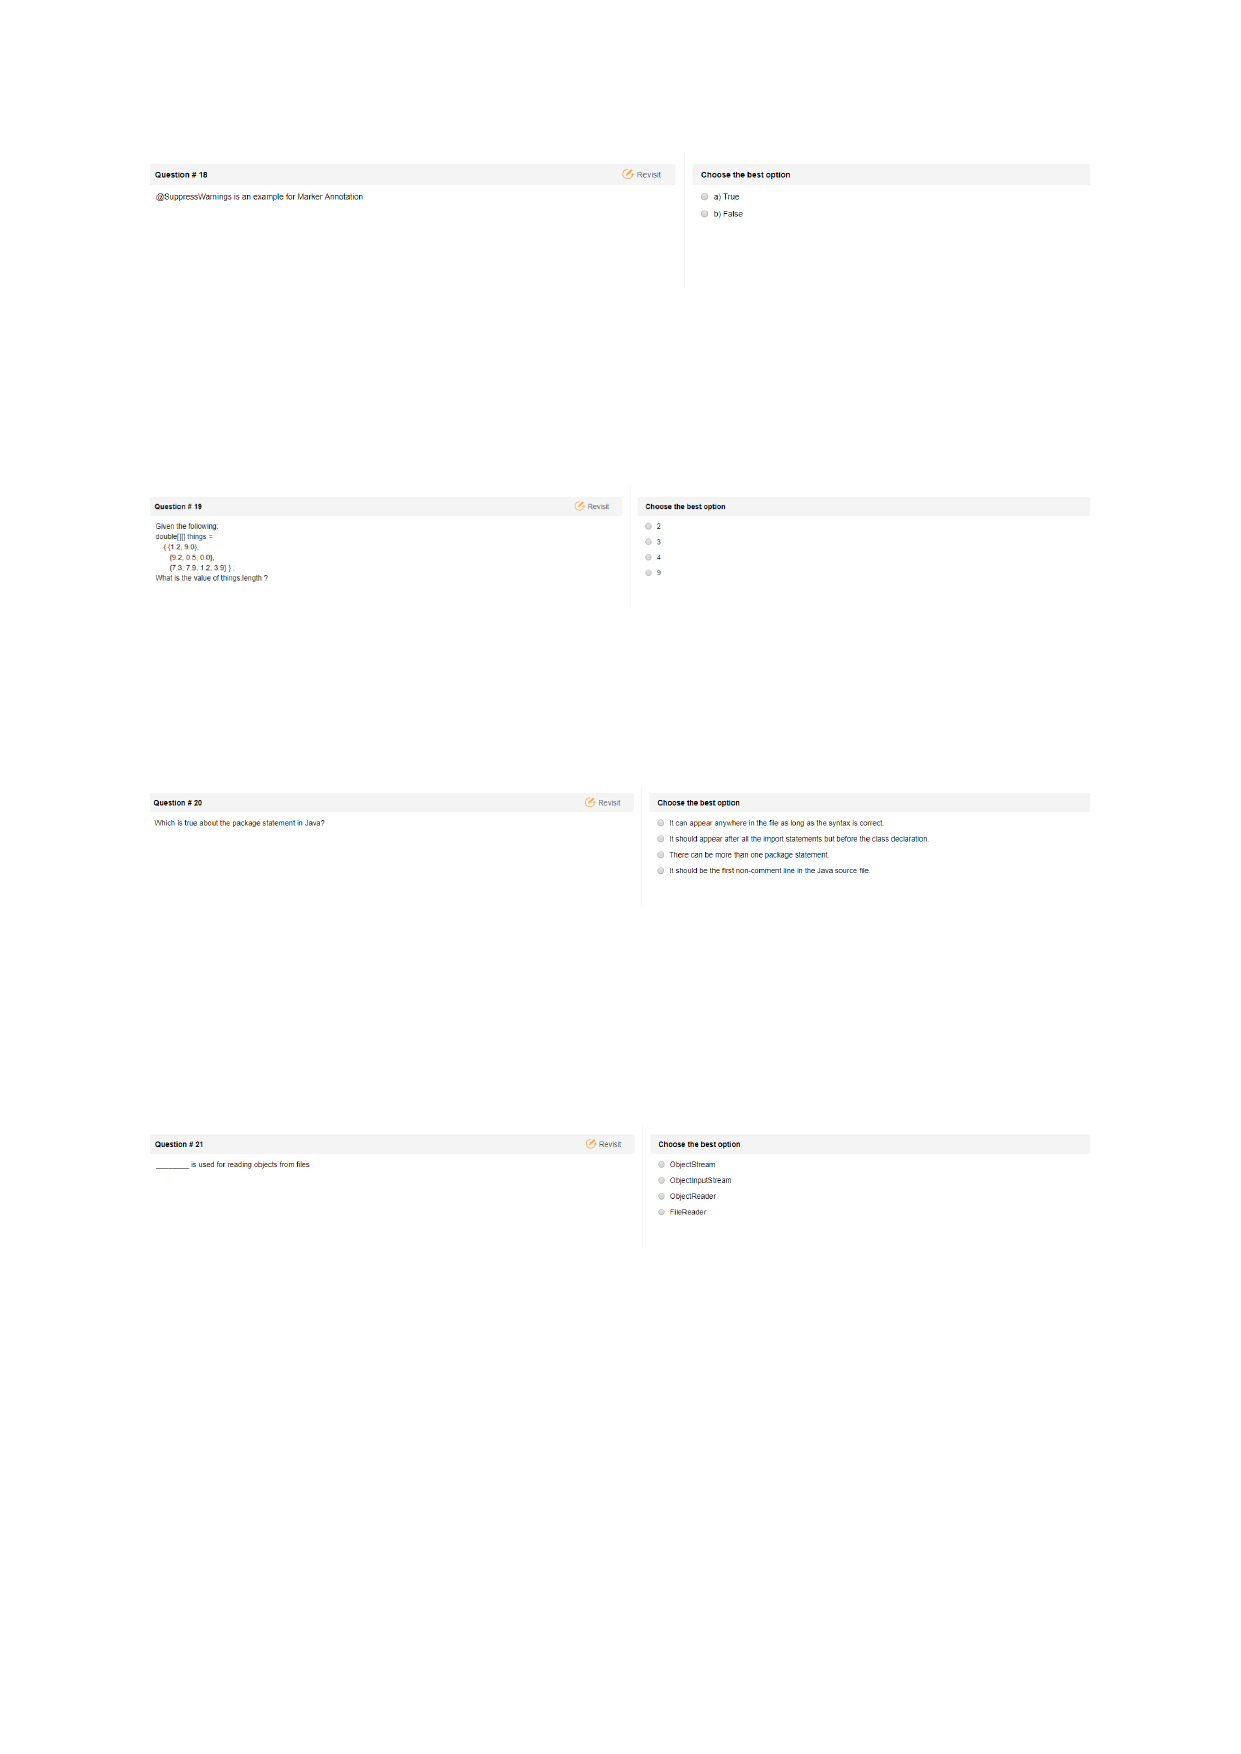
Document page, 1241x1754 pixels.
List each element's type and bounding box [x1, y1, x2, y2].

picture [150, 150, 1091, 1434]
